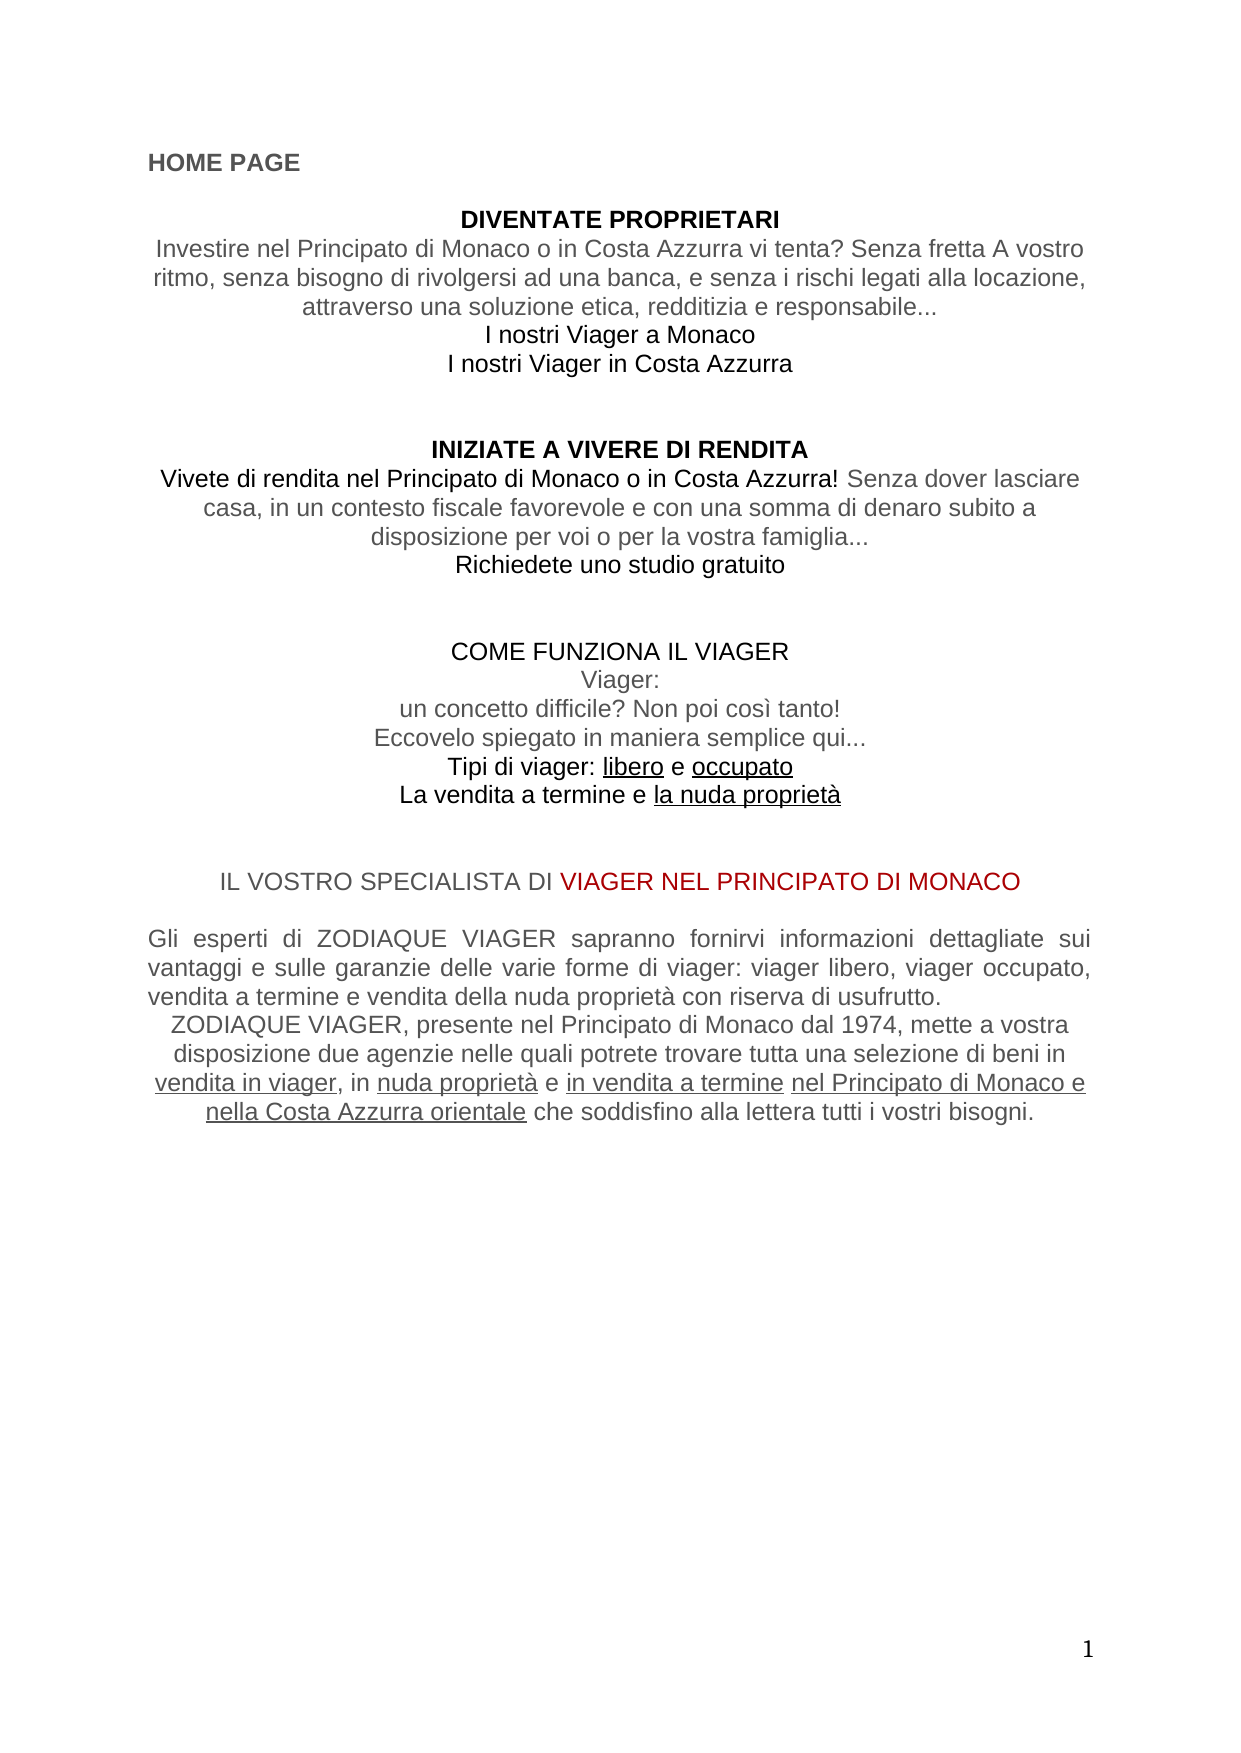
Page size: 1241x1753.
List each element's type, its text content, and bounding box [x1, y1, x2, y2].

text un concetto difficile? Non poi così tanto! [148, 694, 1092, 723]
text IL VOSTRO SPECIALISTA DI VIAGER NEL PRINCIPATO DI MONACO [148, 866, 1092, 895]
text HOME PAGE [148, 148, 1092, 176]
text La vendita a termine e la nuda proprietà [148, 780, 1092, 809]
text ZODIAQUE VIAGER, presente nel Principato di Monaco dal 1974, mette a vostra disposizione due agenzie nelle quali potrete trovare tutta una selezione di beni in vendita in viager, in nuda proprietà e in vendita a termine nel Principato di Monaco e nella Costa Azzurra orientale che soddisfino alla lettera tutti i vostri bisogni. [148, 1010, 1092, 1125]
text I nostri Viager a Monaco [148, 320, 1092, 349]
text Viager: [148, 665, 1092, 694]
text Gli esperti di ZODIAQUE VIAGER sapranno fornirvi informazioni dettagliate sui vantaggi e sulle garanzie delle varie forme di viager: viager libero, viager occupato, vendita a termine e vendita della nuda proprietà con riserva di usufrutto. [148, 924, 1092, 1010]
text I nostri Viager in Costa Azzurra [148, 349, 1092, 378]
text INIZIATE A VIVERE DI RENDITA [148, 435, 1092, 464]
text DIVENTATE PROPRIETARI [148, 205, 1092, 234]
text Tipi di viager: libero e occupato [148, 751, 1092, 780]
text Vivete di rendita nel Principato di Monaco o in Costa Azzurra! Senza dover lasciare casa, in un contesto fiscale favorevole e con una somma di denaro subito a disposizione per voi o per la vostra famiglia... [148, 464, 1092, 550]
text Richiedete uno studio gratuito [148, 550, 1092, 579]
text COME FUNZIONA IL VIAGER [148, 636, 1092, 665]
text Eccovelo spiegato in maniera semplice qui... [148, 723, 1092, 751]
text Investire nel Principato di Monaco o in Costa Azzurra vi tenta? Senza fretta A vostro ritmo, senza bisogno di rivolgersi ad una banca, e senza i rischi legati alla locazione, attraverso una soluzione etica, redditizia e responsabile... [148, 234, 1092, 320]
